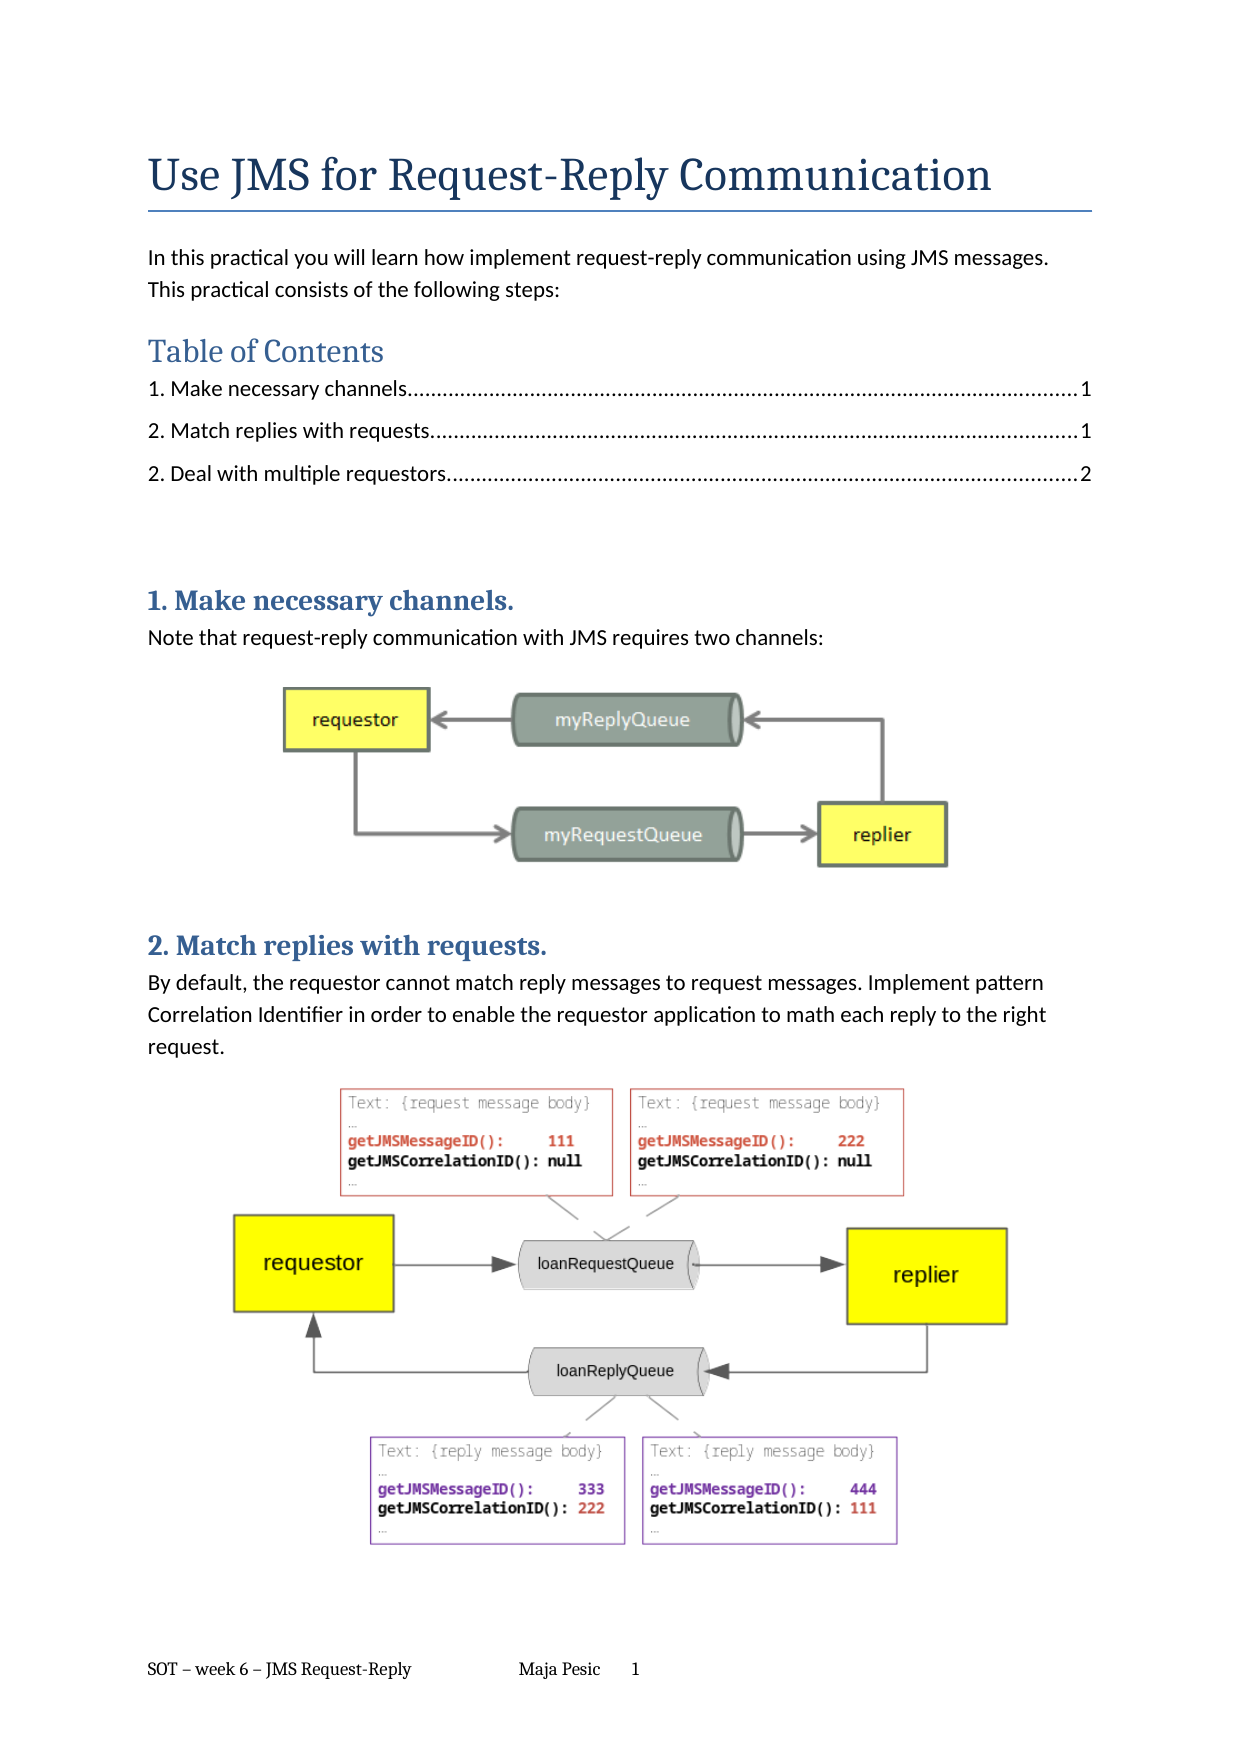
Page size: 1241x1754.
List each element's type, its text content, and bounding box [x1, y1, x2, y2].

text By default, the requestor cannot match reply messages to request messages. Implement pattern Correlation Identifier in order to enable the requestor application to math each reply to the right request. [148, 968, 1092, 1061]
text In this practical you will learn how implement request-reply communication using JMS messages. This practical consists of the following steps: [148, 243, 1092, 303]
subtitle 2. Match replies with requests. [148, 929, 1092, 963]
title Use JMS for Request-Reply Communication [148, 148, 1092, 210]
list Note that request-reply communication with JMS requires two channels: [148, 623, 1092, 651]
subtitle 1. Make necessary channels. [148, 584, 1092, 618]
picture [282, 687, 958, 876]
